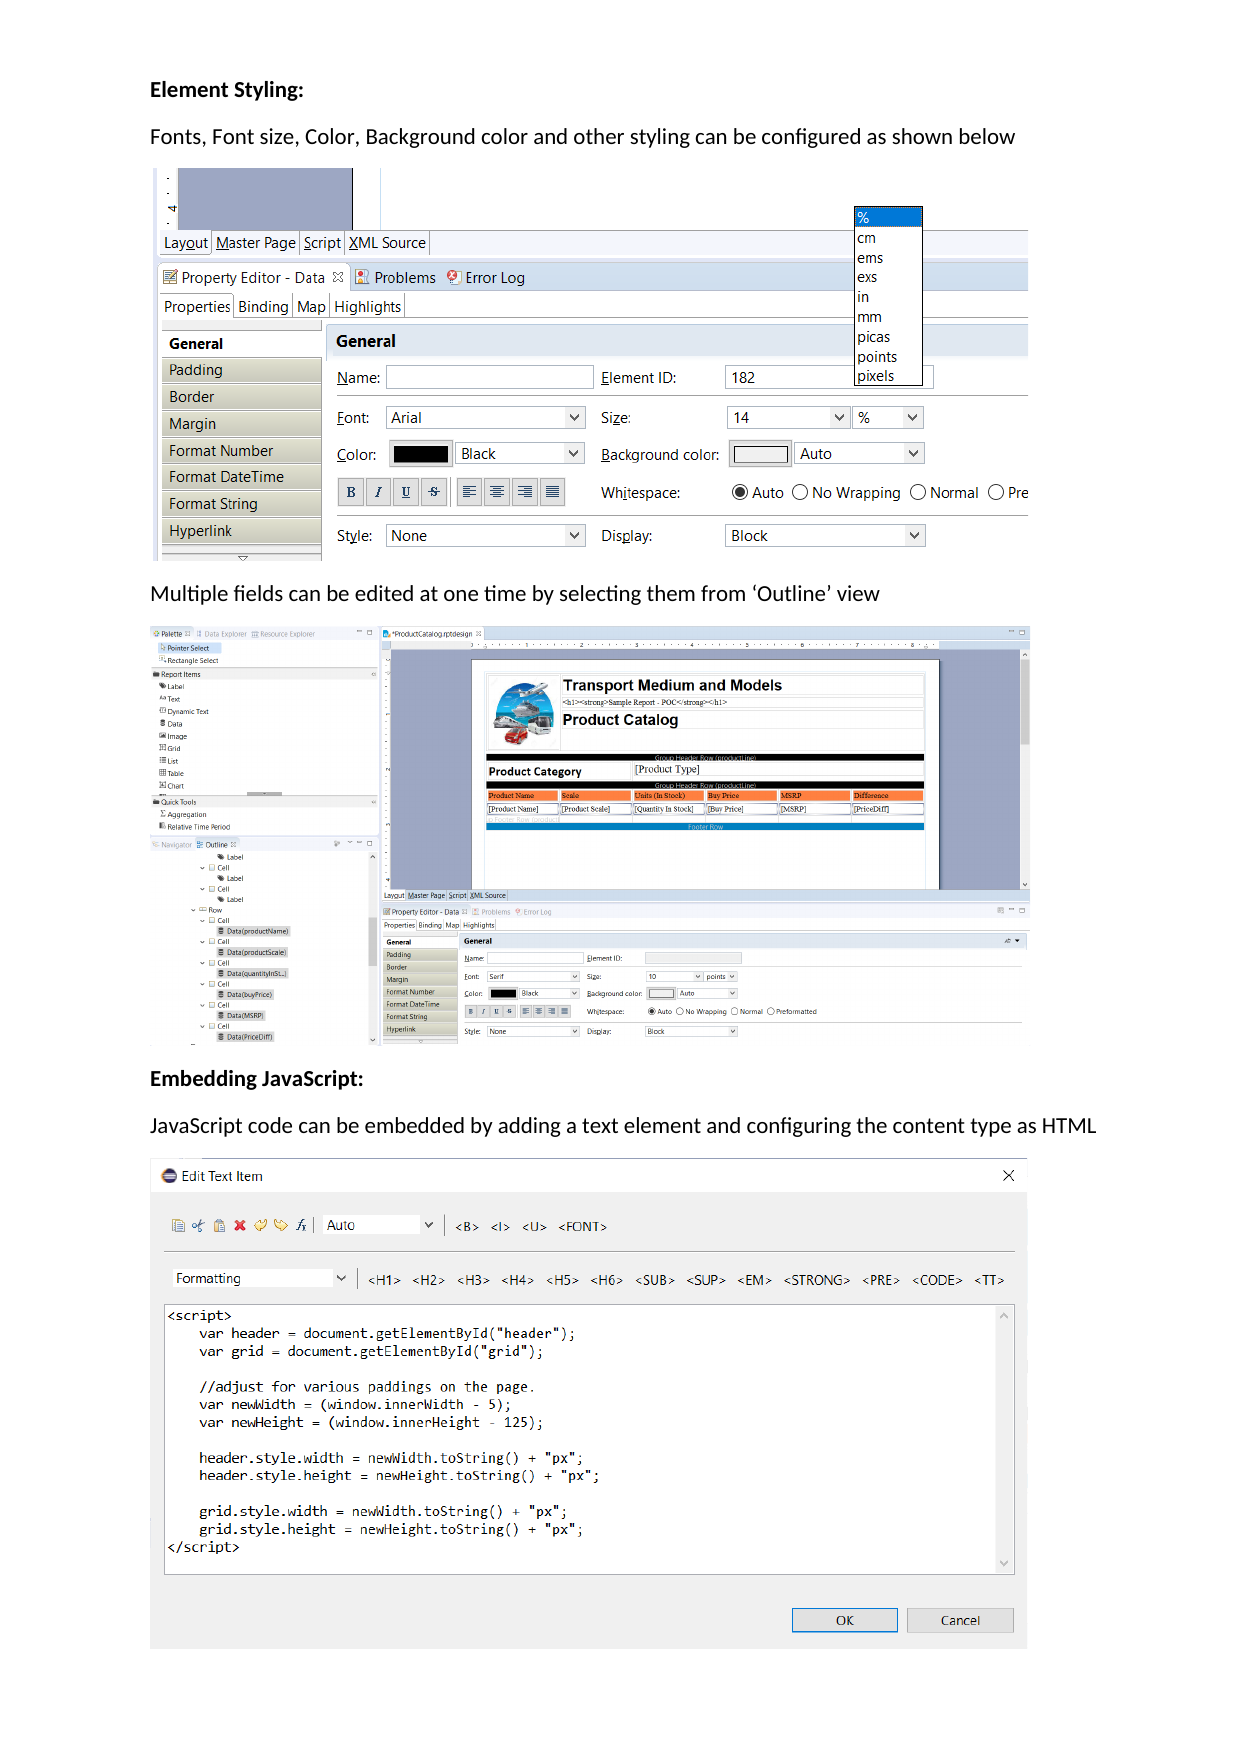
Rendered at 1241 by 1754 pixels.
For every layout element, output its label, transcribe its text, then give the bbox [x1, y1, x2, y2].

text Element Styling: [75, 75, 1165, 103]
picture [150, 626, 1031, 1046]
picture [150, 1158, 1028, 1649]
picture [150, 168, 1029, 561]
text JavaScript code can be embedded by adding a text element and configuring the content type as HTML [150, 1111, 1165, 1139]
text Multiple fields can be edited at one time by selecting them from ‘Outline’ view [150, 579, 1165, 607]
text Fonts, Font size, Color, Background color and other styling can be configured as shown below [75, 122, 1165, 150]
text Embedding JavaScript: [150, 1064, 1165, 1092]
